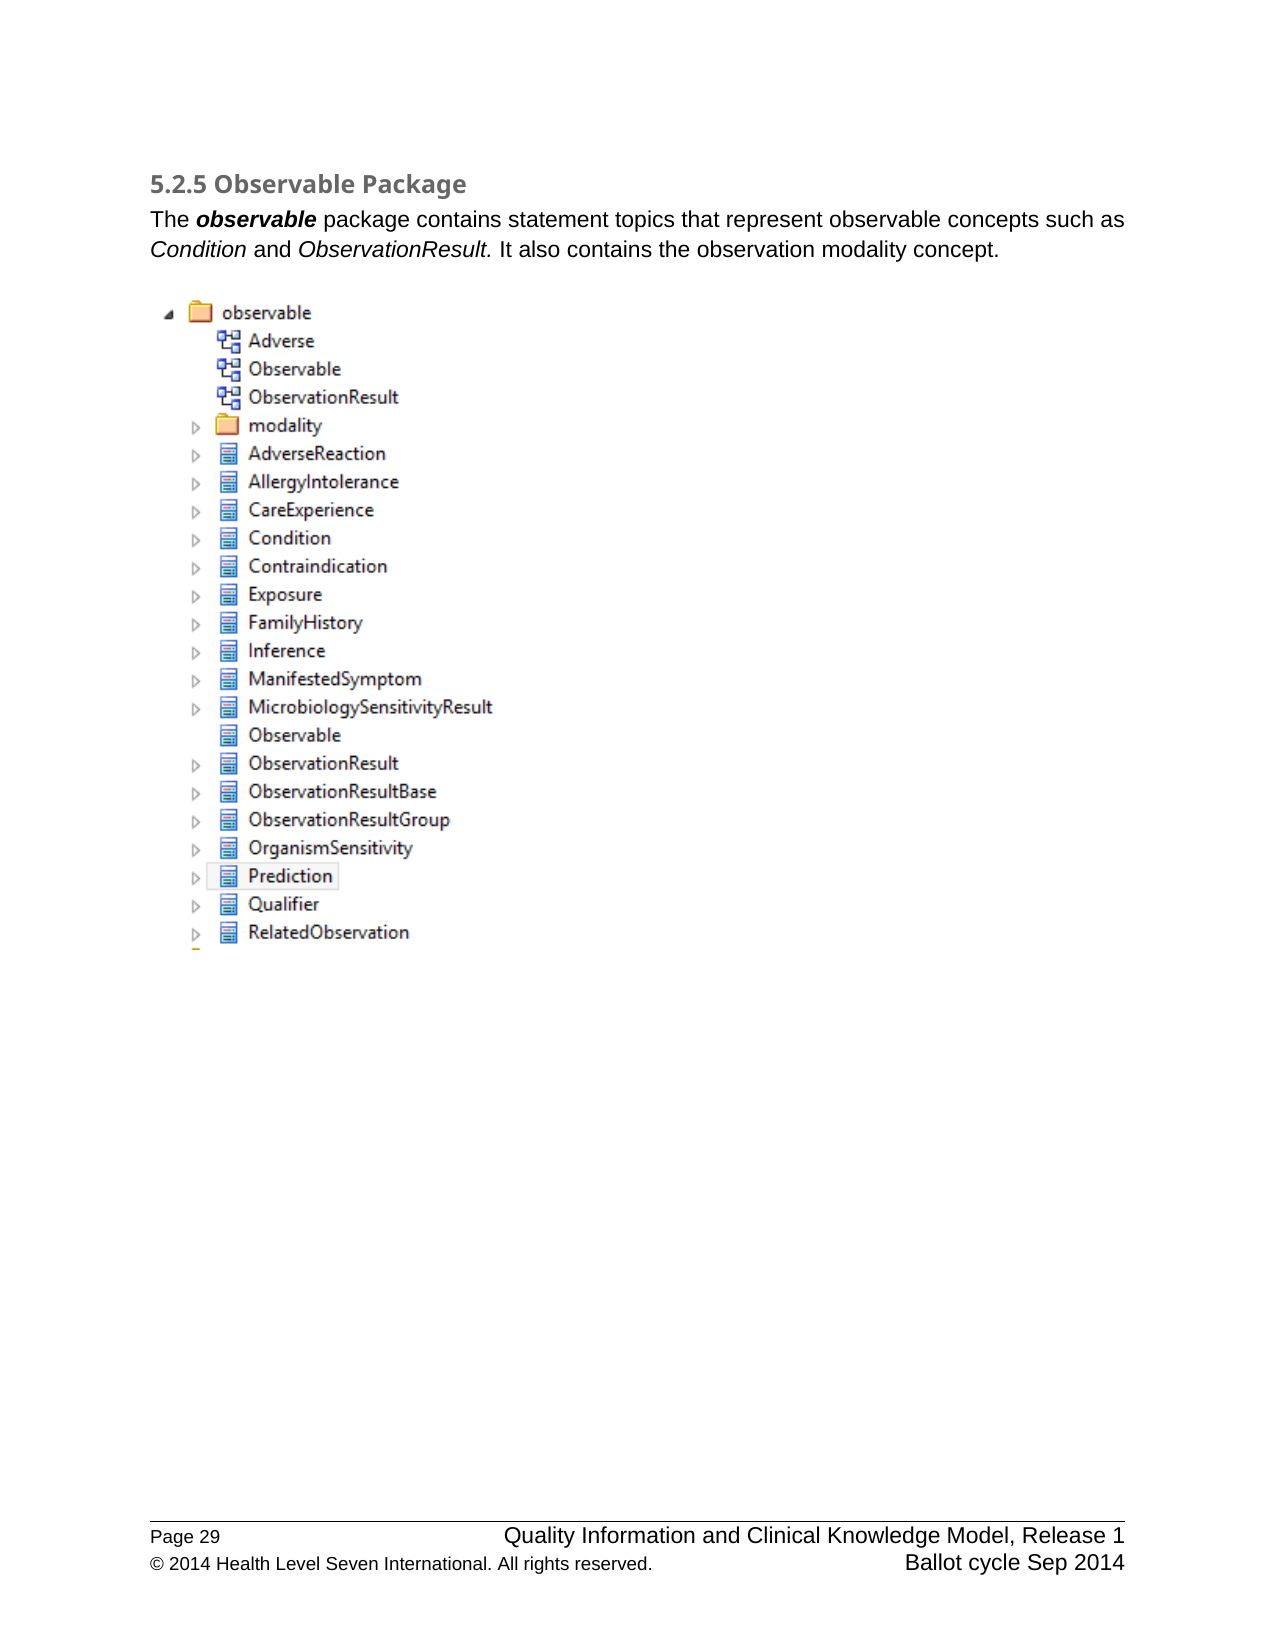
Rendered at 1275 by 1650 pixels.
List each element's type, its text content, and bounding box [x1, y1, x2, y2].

picture [150, 296, 510, 950]
text The observable package contains statement topics that represent observable concepts such as Condition and ObservationResult. It also contains the observation modality concept. [150, 206, 1125, 262]
subtitle 5.2.5 Observable Package [150, 167, 1125, 201]
